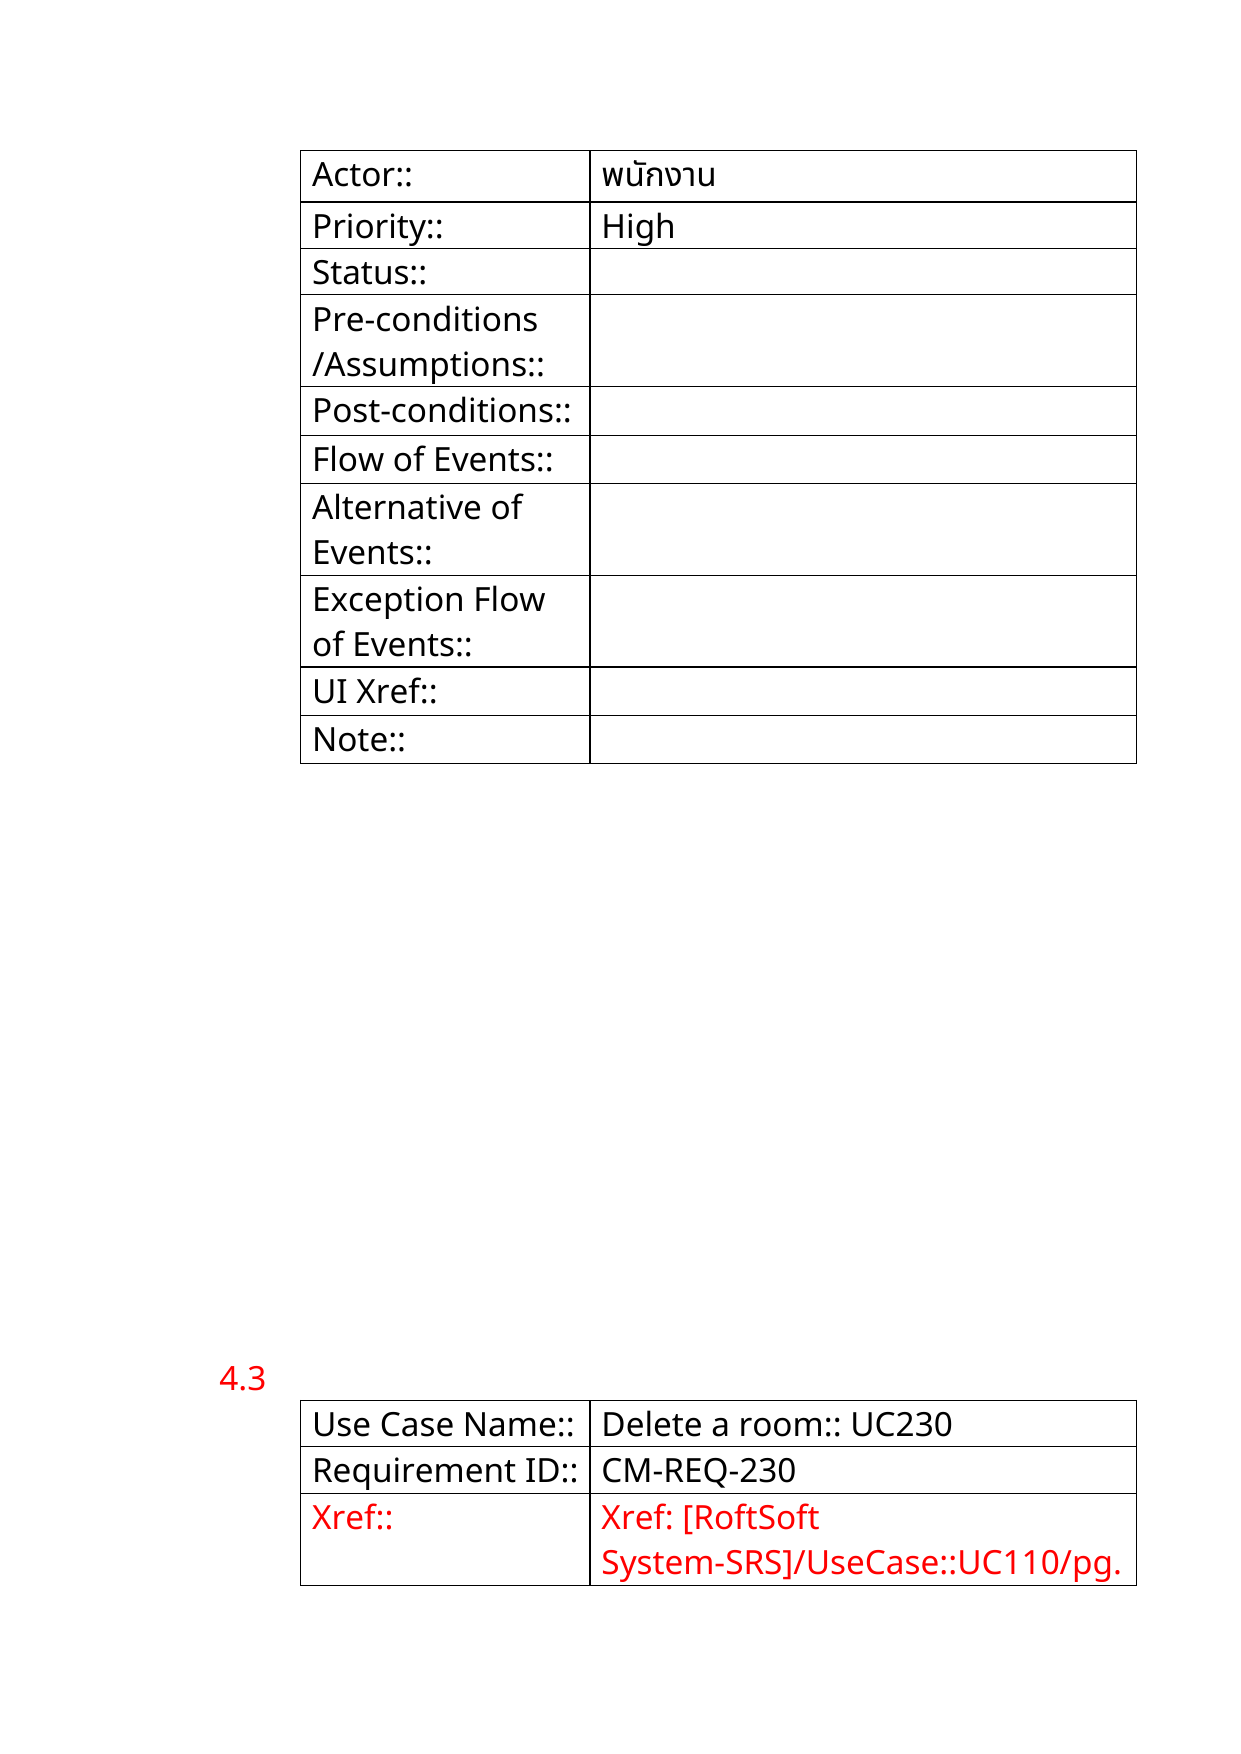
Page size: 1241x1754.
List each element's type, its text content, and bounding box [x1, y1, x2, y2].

table_cell Flow of Events:: [301, 436, 589, 483]
text 4.3 [150, 1354, 1090, 1400]
table_cell Xref:: [301, 1494, 589, 1584]
table_cell Note:: [301, 716, 589, 763]
table_cell Xref: [RoftSoft System-SRS]/UseCase::UC110/pg. [591, 1494, 1136, 1584]
table_cell [591, 249, 1136, 294]
table_cell Alternative of Events:: [301, 484, 589, 574]
table_header Delete a room:: UC230 [591, 1401, 1136, 1446]
table_cell [591, 295, 1136, 386]
table_cell CM-REQ-230 [591, 1447, 1136, 1493]
table_cell [591, 668, 1136, 715]
table_cell UI Xref:: [301, 668, 589, 715]
table_cell Requirement ID:: [301, 1447, 589, 1493]
table_cell [591, 484, 1136, 574]
table_header Use Case Name:: [301, 1401, 589, 1446]
table_cell [591, 387, 1136, 434]
table_cell Actor:: [301, 151, 589, 201]
table_cell Post-conditions:: [301, 387, 589, 434]
table_cell [591, 576, 1136, 666]
table_cell High [591, 203, 1136, 248]
table_cell Exception Flow of Events:: [301, 576, 589, 666]
table_cell Priority:: [301, 203, 589, 248]
table_cell [591, 436, 1136, 483]
table_cell [591, 716, 1136, 763]
table_cell พนักงาน [591, 151, 1136, 201]
table_cell Status:: [301, 249, 589, 294]
table_cell Pre-conditions /Assumptions:: [301, 295, 589, 386]
